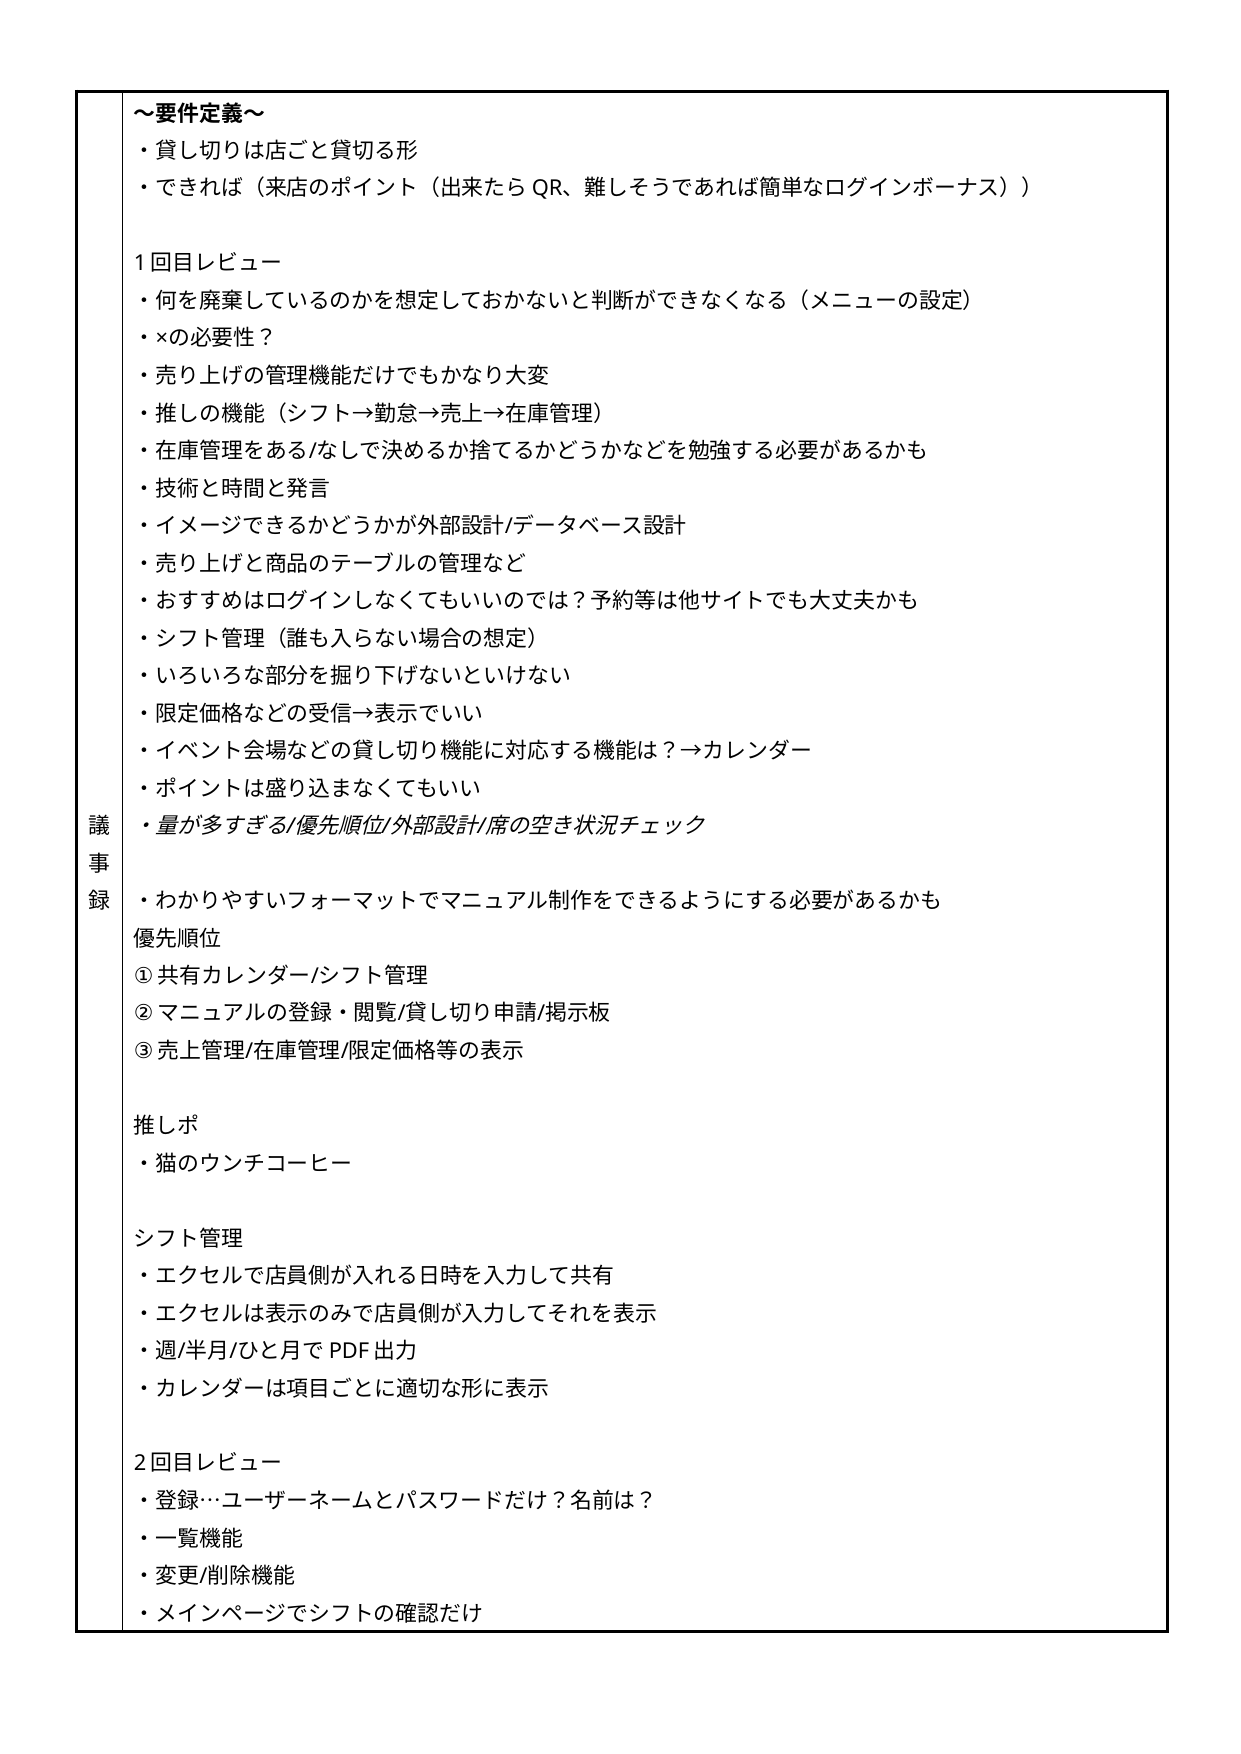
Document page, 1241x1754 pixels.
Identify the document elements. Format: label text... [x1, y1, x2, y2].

table_cell 議事録 [78, 93, 122, 1630]
